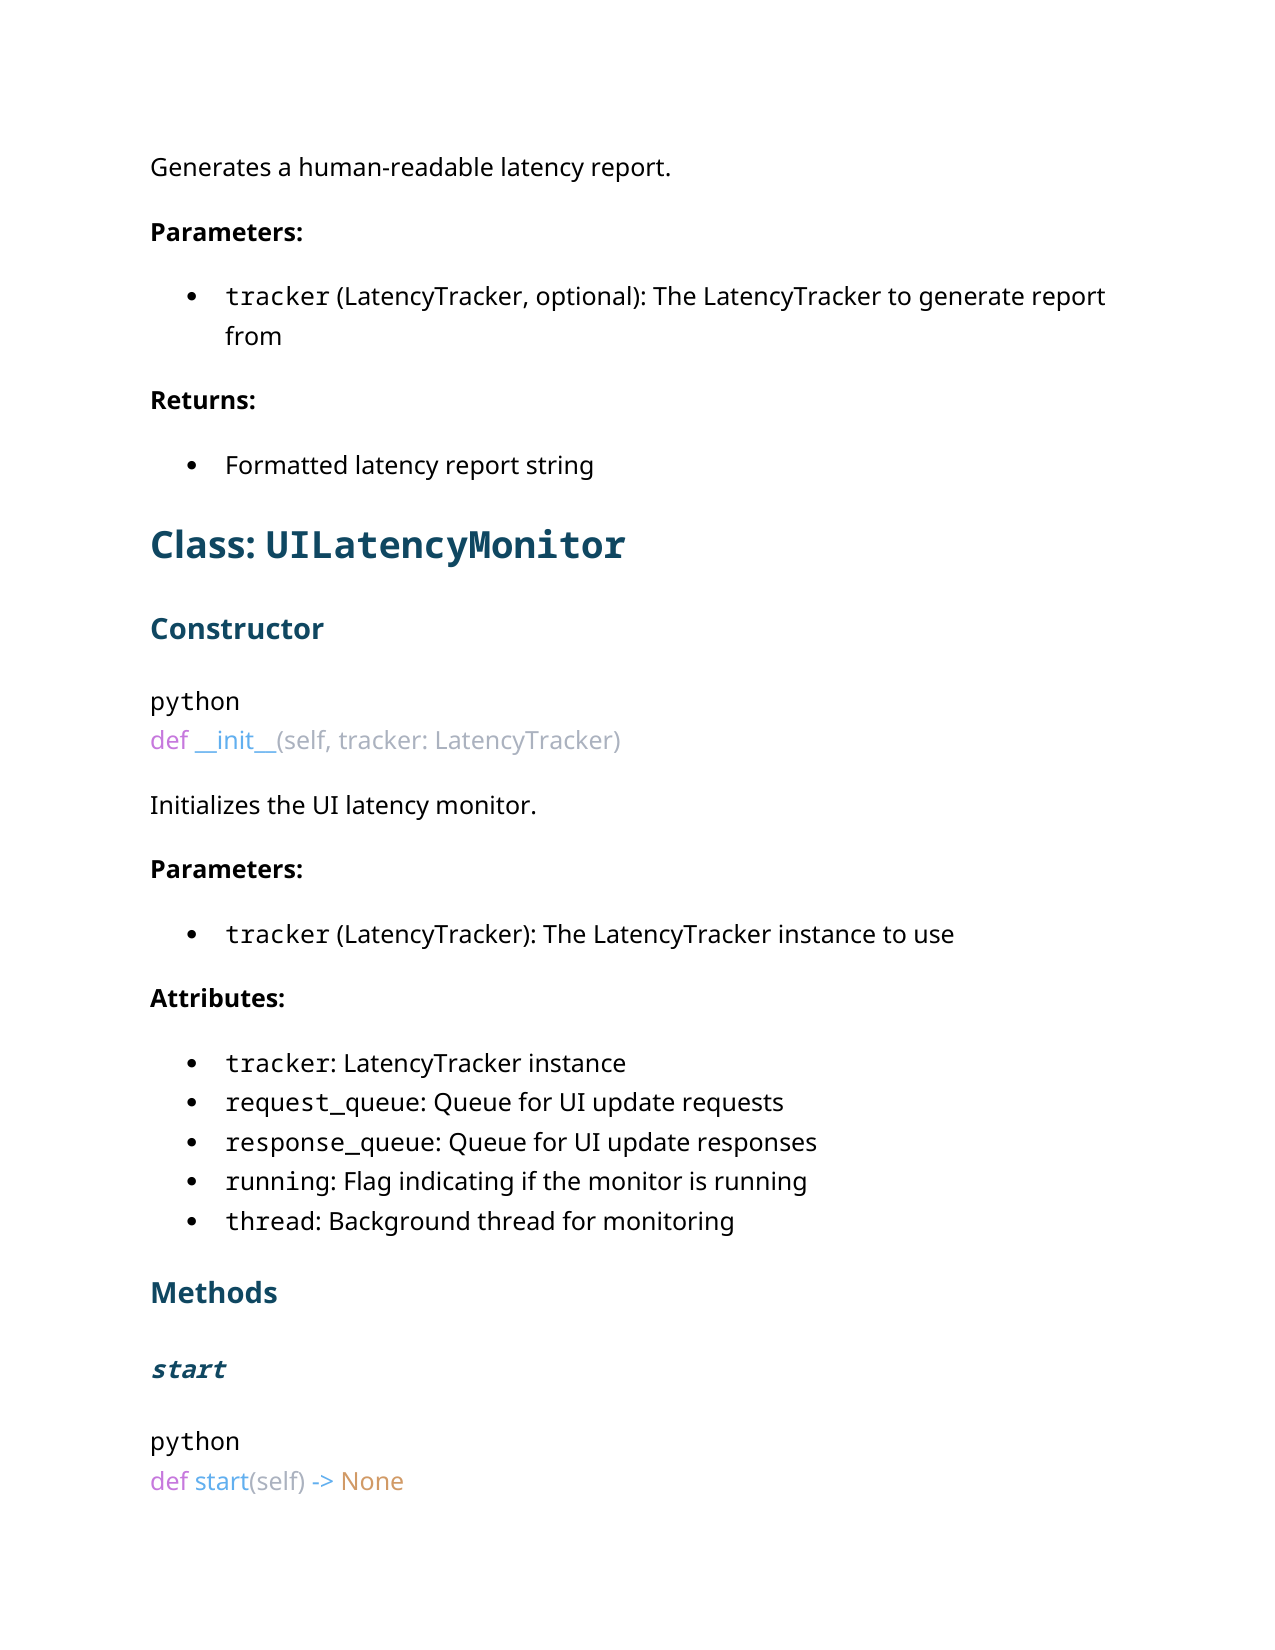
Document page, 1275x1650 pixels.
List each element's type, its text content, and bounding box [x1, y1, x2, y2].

text Returns: [150, 383, 1125, 417]
list running: Flag indicating if the monitor is running [187, 1164, 1125, 1198]
text Parameters: [150, 214, 1125, 248]
list tracker (LatencyTracker, optional): The LatencyTracker to generate report from [187, 279, 1125, 352]
subtitle Constructor [150, 608, 1125, 648]
list tracker: LatencyTracker instance [187, 1045, 1125, 1079]
subtitle Methods [150, 1272, 1125, 1312]
list response_queue: Queue for UI update responses [187, 1124, 1125, 1158]
subtitle Class: UILatencyMonitor [150, 518, 1125, 569]
subtitle start [150, 1351, 1125, 1385]
text def __init__(self, tracker: LatencyTracker) [150, 723, 1125, 757]
list tracker (LatencyTracker): The LatencyTracker instance to use [187, 916, 1125, 951]
list request_queue: Queue for UI update requests [187, 1085, 1125, 1119]
text Parameters: [150, 852, 1125, 886]
text def start(self) -> None [150, 1463, 1125, 1497]
text Generates a human-readable latency report. [150, 150, 1125, 184]
text python [150, 683, 1125, 718]
text Attributes: [150, 981, 1125, 1015]
text Initializes the UI latency monitor. [150, 787, 1125, 822]
text python [150, 1424, 1125, 1458]
list thread: Background thread for monitoring [187, 1203, 1125, 1237]
list Formatted latency report string [187, 447, 1125, 481]
